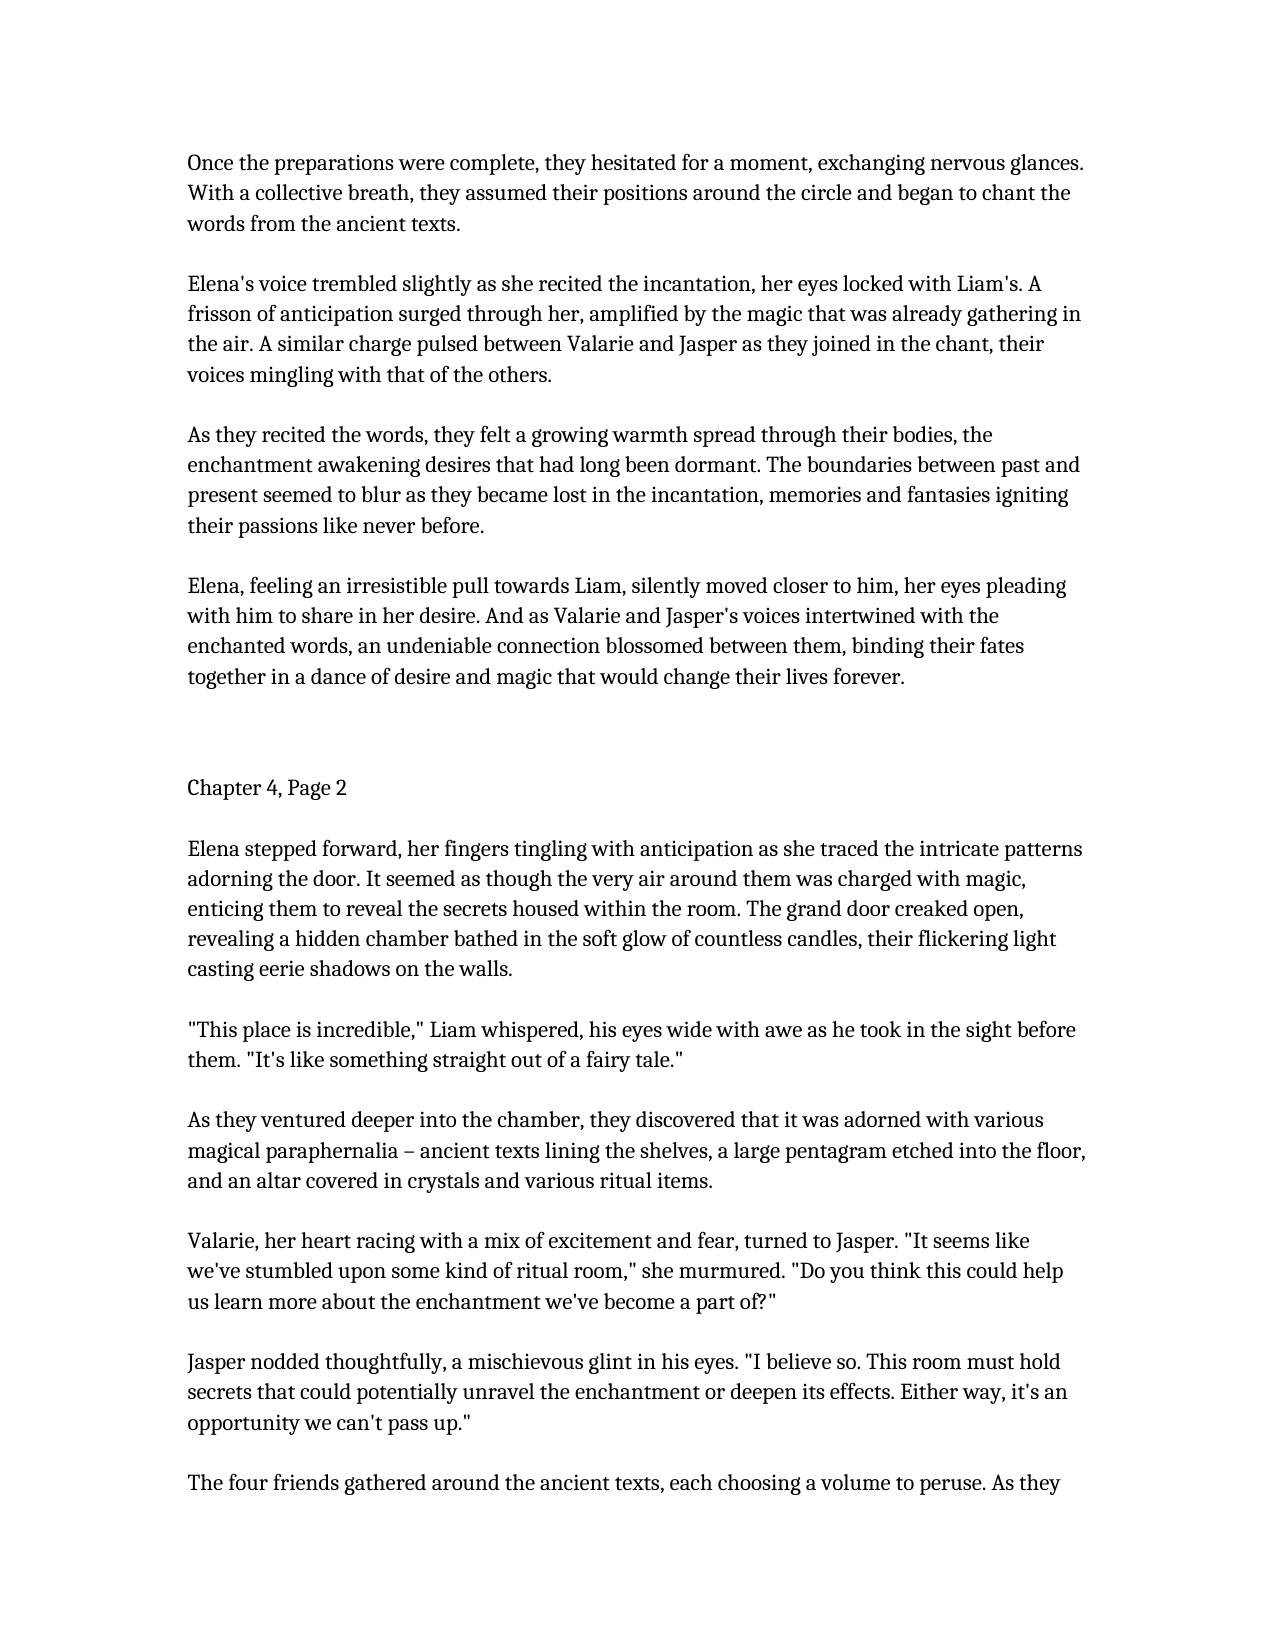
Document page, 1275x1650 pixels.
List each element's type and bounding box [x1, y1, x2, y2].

text [187, 150, 1087, 690]
text [187, 714, 1087, 1496]
